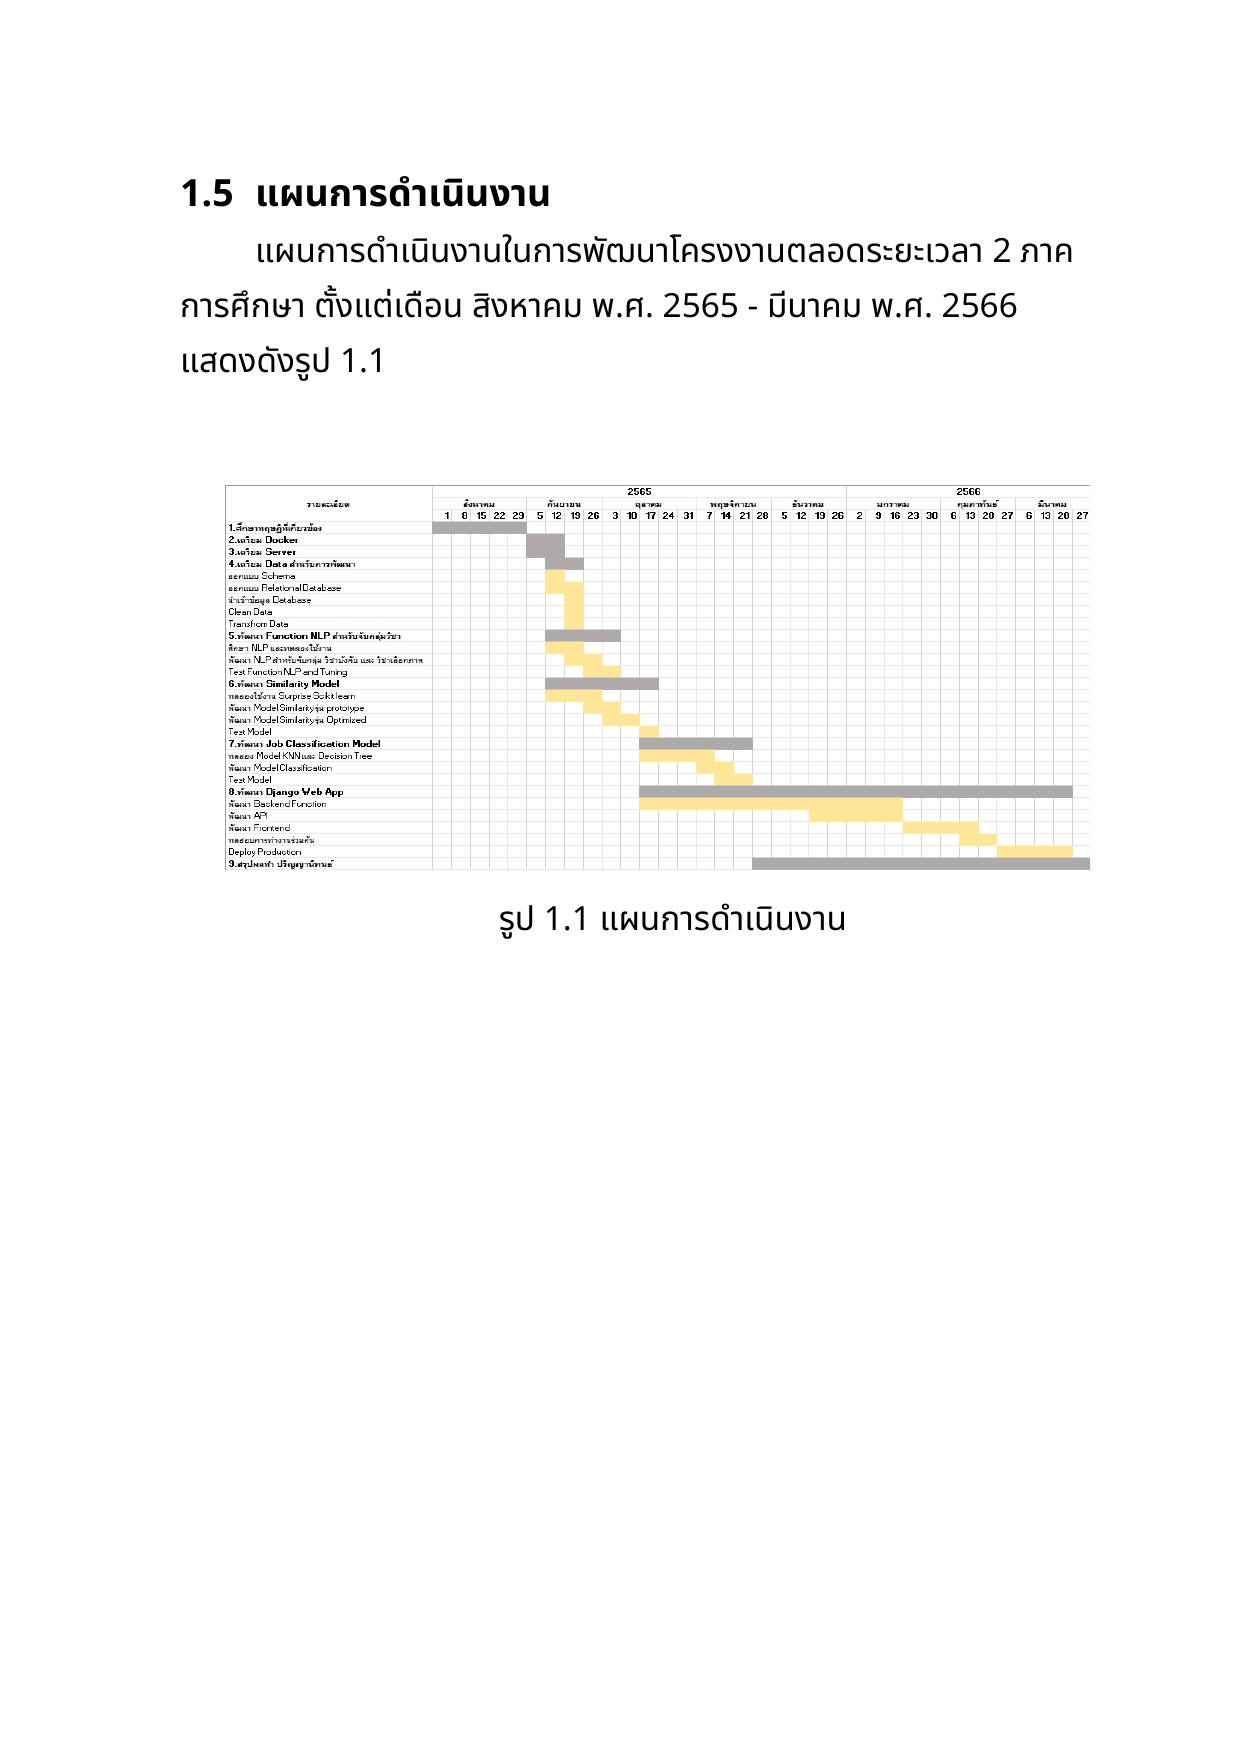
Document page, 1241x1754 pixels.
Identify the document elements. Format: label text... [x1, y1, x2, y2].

list แผนการดำเนินงาน [180, 166, 1090, 223]
list แผนการดำเนินงานในการพัฒนาโครงงานตลอดระยะเวลา 2 ภาคการศึกษา ตั้งแต่เดือน สิงหาคม พ.ศ. 2565 - มีนาคม พ.ศ. 2566 แสดงดังรูป 1.1 [180, 227, 1090, 387]
picture [225, 485, 1091, 870]
